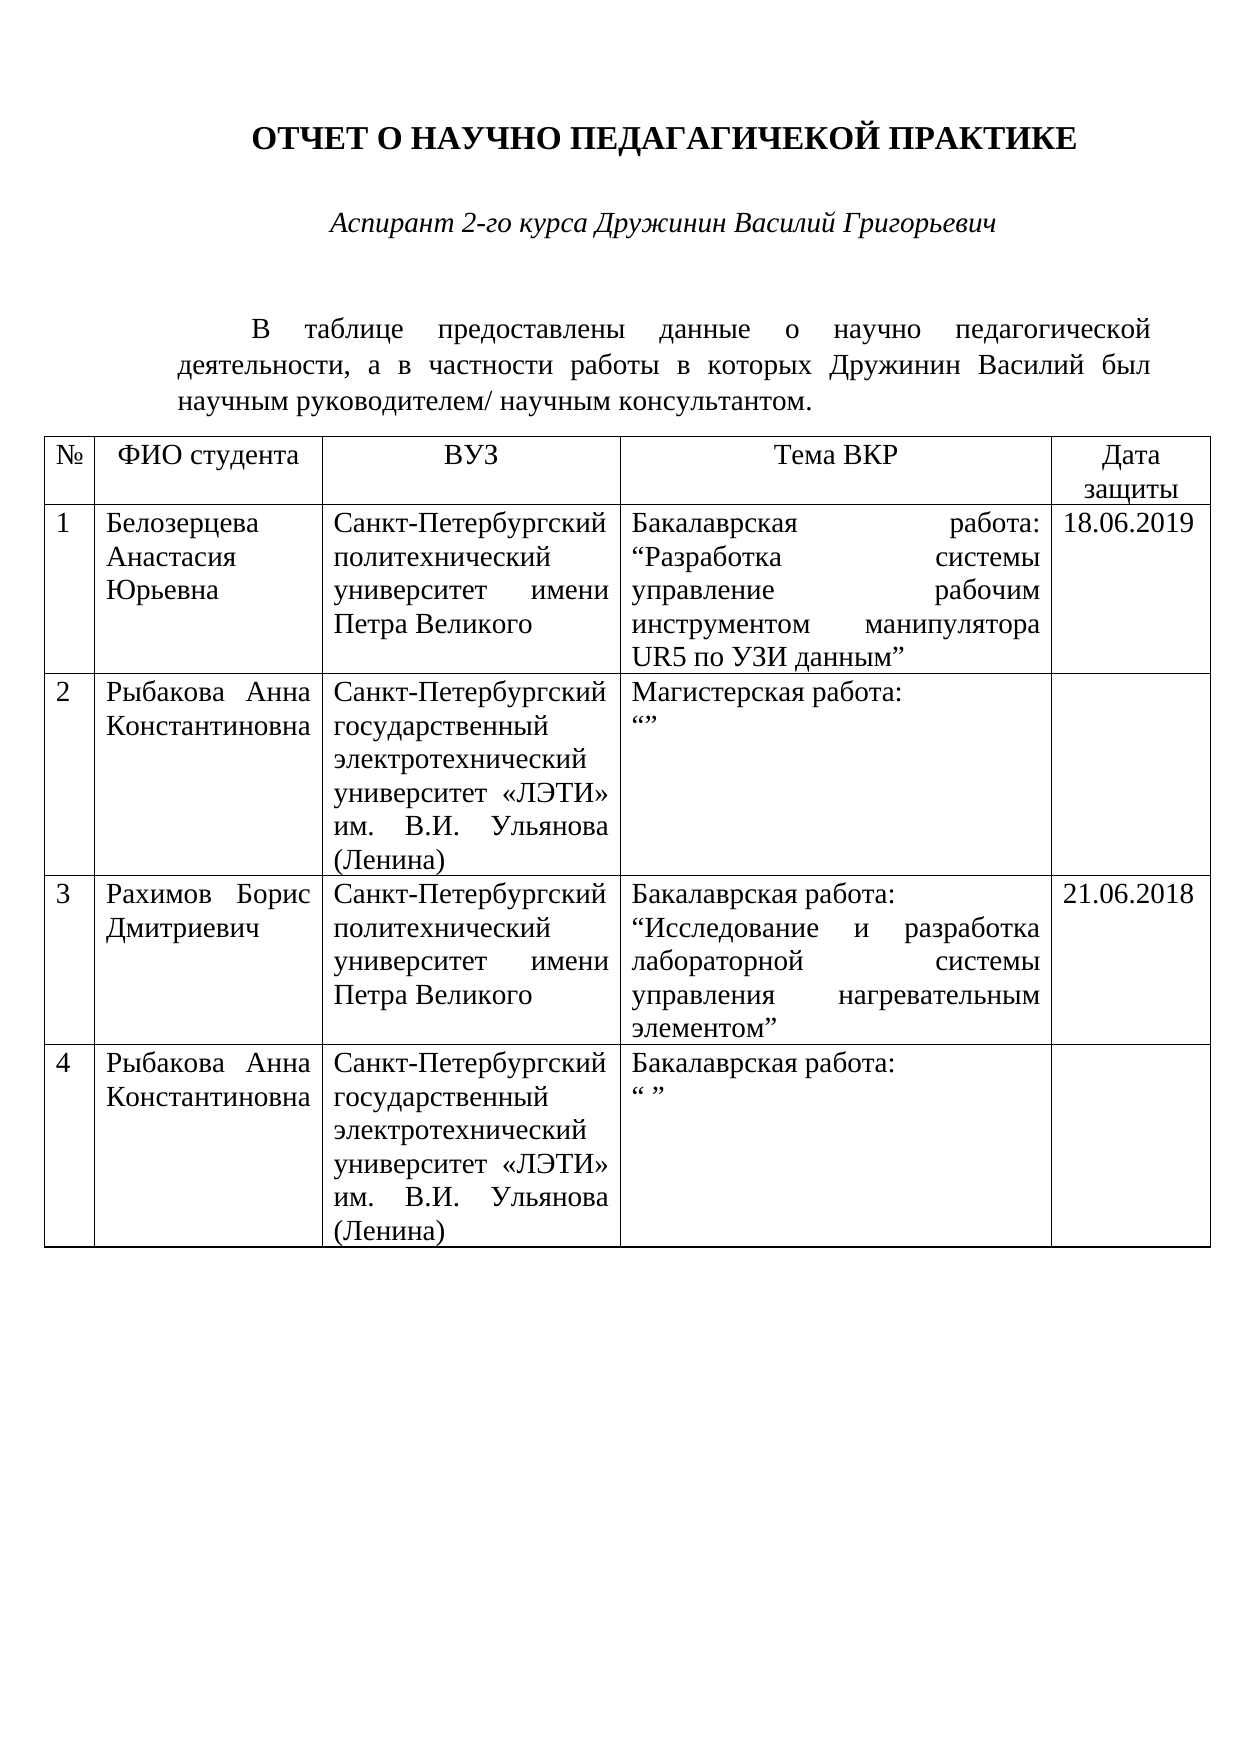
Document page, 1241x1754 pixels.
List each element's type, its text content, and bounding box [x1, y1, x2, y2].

table_header ФИО студента [95, 437, 322, 504]
text В таблице предоставлены данные о научно педагогической деятельности, а в частности работы в которых Дружинин Василий был научным руководителем/ научным консультантом. [177, 311, 1152, 417]
table_header ВУЗ [323, 437, 620, 504]
table_cell 21.06.2018 [1052, 876, 1210, 1044]
table_header № [45, 437, 94, 504]
table_cell 18.06.2019 [1052, 505, 1210, 673]
text Аспирант 2-го курса Дружинин Василий Григорьевич [177, 206, 1152, 239]
table_cell Рахимов Борис Дмитриевич [95, 876, 322, 1044]
table_cell Рыбакова Анна Константиновна [95, 674, 322, 875]
table_cell Санкт-Петербургский государственный электротехнический университет «ЛЭТИ» им. В.И. Ульянова (Ленина) [323, 674, 620, 875]
table_cell 1 [45, 505, 94, 673]
table_header Дата защиты [1052, 437, 1210, 504]
table_cell Санкт-Петербургский политехнический университет имени Петра Великого [323, 505, 620, 673]
table_cell Бакалаврская работа: “Разработка системы управление рабочим инструментом манипулятора UR5 по УЗИ данным” [621, 505, 1051, 673]
table_cell [1052, 1045, 1210, 1246]
table_cell Магистерская работа: “” [621, 674, 1051, 875]
table_cell 3 [45, 876, 94, 1044]
table_cell 4 [45, 1045, 94, 1246]
table_cell [1052, 674, 1210, 875]
table_cell Бакалаврская работа: “Исследование и разработка лабораторной системы управления нагревательным элементом” [621, 876, 1051, 1044]
table_cell Белозерцева Анастасия Юрьевна [95, 505, 322, 673]
table_cell Рыбакова Анна Константиновна [95, 1045, 322, 1246]
table_cell 2 [45, 674, 94, 875]
table_cell Санкт-Петербургский государственный электротехнический университет «ЛЭТИ» им. В.И. Ульянова (Ленина) [323, 1045, 620, 1246]
table_header Тема ВКР [621, 437, 1051, 504]
table_cell Бакалаврская работа: “ ” [621, 1045, 1051, 1246]
text ОТЧЕТ О НАУЧНО ПЕДАГАГИЧЕКОЙ ПРАКТИКЕ [177, 118, 1152, 187]
table_cell Санкт-Петербургский политехнический университет имени Петра Великого [323, 876, 620, 1044]
